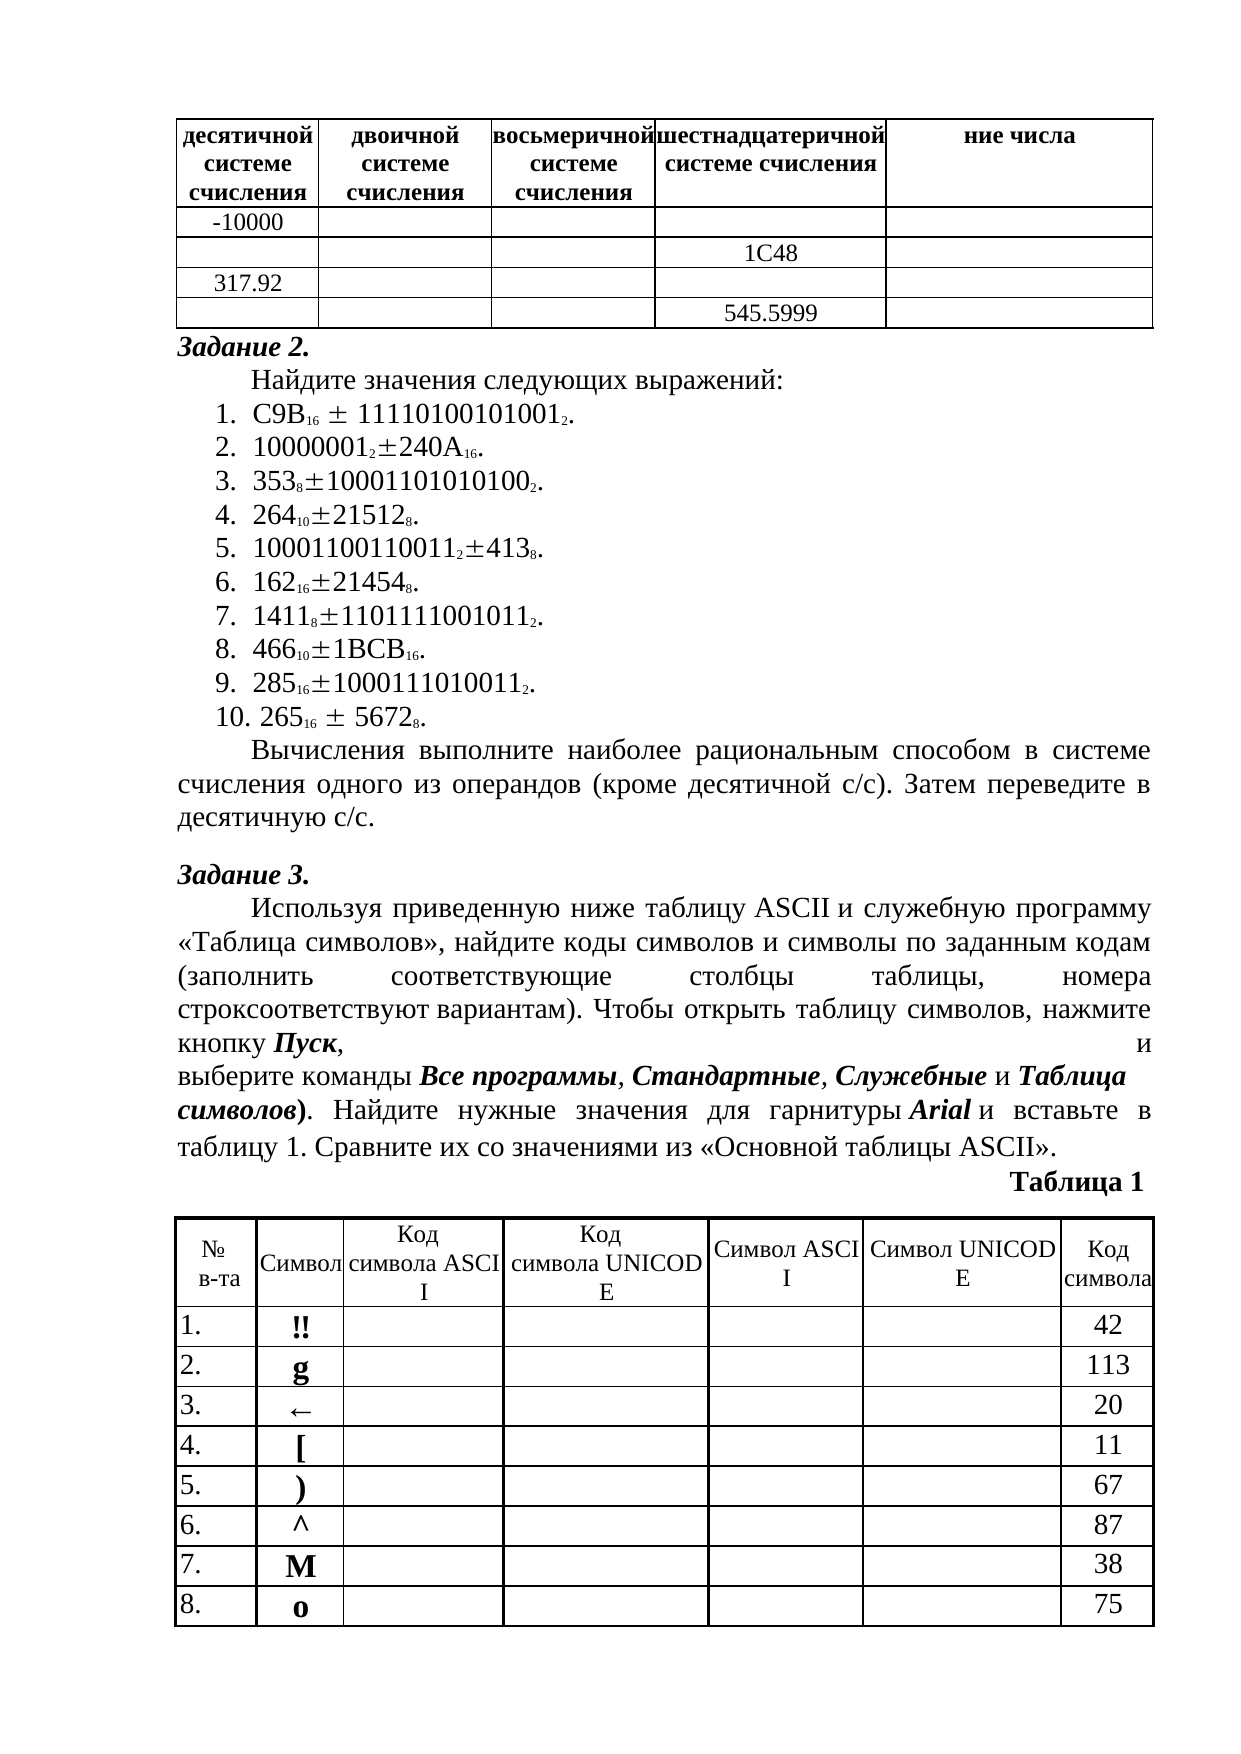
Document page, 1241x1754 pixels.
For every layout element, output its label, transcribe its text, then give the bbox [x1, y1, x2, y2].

table_cell [864, 1467, 1060, 1505]
table_header Символ ASCII [710, 1220, 862, 1306]
table_cell ) [258, 1467, 343, 1505]
table_cell [864, 1547, 1060, 1585]
table_cell 545.5999 [656, 298, 885, 327]
table_cell [505, 1547, 707, 1585]
table_cell [710, 1307, 862, 1346]
text Таблица 1 [177, 1164, 1152, 1197]
table_cell [505, 1587, 707, 1625]
table_cell 11 [1062, 1427, 1152, 1465]
table_cell [864, 1347, 1060, 1386]
table_cell [505, 1347, 707, 1386]
table_cell [319, 208, 491, 236]
table_cell [344, 1547, 502, 1585]
table_cell [344, 1507, 502, 1545]
table_cell [177, 238, 318, 267]
table_cell [710, 1467, 862, 1505]
table_cell ^ [258, 1507, 343, 1545]
table_cell 317.92 [177, 268, 318, 297]
list 3538100011010101002. [215, 463, 1152, 497]
table_header № в-та [177, 1220, 255, 1306]
table_cell 113 [1062, 1347, 1152, 1386]
table_cell [319, 268, 491, 297]
table_cell [344, 1587, 502, 1625]
table_cell [177, 1547, 255, 1585]
table_cell [492, 268, 654, 297]
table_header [492, 120, 654, 206]
text Задание 2. [177, 329, 1152, 362]
list С9В16  111101001010012. [215, 396, 1152, 429]
list 1000110011001124138. [215, 530, 1152, 564]
table_cell [710, 1427, 862, 1465]
table_cell 75 [1062, 1587, 1152, 1625]
table_cell [505, 1507, 707, 1545]
text Найдите значения следующих выражений: [177, 362, 1152, 396]
table_cell ← [258, 1387, 343, 1425]
table_cell [492, 208, 654, 236]
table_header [177, 120, 318, 206]
table_cell [656, 208, 885, 236]
table_cell ‼ [258, 1307, 343, 1346]
list 100000012240A16. [215, 429, 1152, 463]
table_cell [864, 1387, 1060, 1425]
table_cell [710, 1547, 862, 1585]
table_cell [177, 1387, 255, 1425]
table_cell g [258, 1347, 343, 1386]
table_header Код символа ASCII [344, 1220, 502, 1306]
table_cell [177, 1347, 255, 1386]
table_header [656, 120, 885, 206]
table_cell [505, 1387, 707, 1425]
table_cell [492, 238, 654, 267]
table_cell [344, 1427, 502, 1465]
table_cell [710, 1387, 862, 1425]
list 466101BCB16. [215, 631, 1152, 665]
table_cell [177, 1467, 255, 1505]
table_cell [710, 1347, 862, 1386]
list 26516  56728. [215, 699, 1152, 732]
list 2851610001110100112. [215, 665, 1152, 699]
table_cell [344, 1467, 502, 1505]
table_cell [887, 298, 1152, 327]
table_cell [344, 1387, 502, 1425]
table_header Код символа [1062, 1220, 1152, 1306]
table_cell 42 [1062, 1307, 1152, 1346]
table_cell [177, 1587, 255, 1625]
table_header Код символа UNICODE [505, 1220, 707, 1306]
table_cell [887, 238, 1152, 267]
table_cell [492, 298, 654, 327]
table_cell [505, 1427, 707, 1465]
table_cell [505, 1307, 707, 1346]
list 16216214548. [215, 564, 1152, 598]
table_cell [864, 1587, 1060, 1625]
table_cell M [258, 1547, 343, 1585]
table_cell [177, 298, 318, 327]
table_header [887, 120, 1152, 206]
table_cell [ [258, 1427, 343, 1465]
table_cell [656, 268, 885, 297]
table_cell [344, 1347, 502, 1386]
table_cell [710, 1587, 862, 1625]
table_cell [887, 268, 1152, 297]
table_cell [864, 1307, 1060, 1346]
table_cell [177, 1307, 255, 1346]
table_cell [319, 238, 491, 267]
table_cell 87 [1062, 1507, 1152, 1545]
table_cell -10000 [177, 208, 318, 236]
table_cell 1C48 [656, 238, 885, 267]
table_cell 67 [1062, 1467, 1152, 1505]
table_header Символ [258, 1220, 343, 1306]
list 1411811011110010112. [215, 598, 1152, 631]
text Вычисления выполните наиболее рациональным способом в системе счисления одного из операндов (кроме десятичной с/с). Затем переведите в десятичную с/с. [177, 732, 1152, 833]
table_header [319, 120, 491, 206]
text Задание 3. [177, 857, 1152, 891]
table_cell [505, 1467, 707, 1505]
table_cell o [258, 1587, 343, 1625]
table_cell [887, 208, 1152, 236]
table_cell 20 [1062, 1387, 1152, 1425]
table_cell [344, 1307, 502, 1346]
table_cell [319, 298, 491, 327]
table_cell [177, 1427, 255, 1465]
table_cell [864, 1507, 1060, 1545]
table_cell [864, 1427, 1060, 1465]
table_cell 38 [1062, 1547, 1152, 1585]
table_header Символ UNICODE [864, 1220, 1060, 1306]
table_cell [177, 1507, 255, 1545]
text Используя приведенную ниже таблицу ASCII и служебную программу «Таблица символов», найдите коды символов и символы по заданным кодам (заполнить соответствующие столбцы таблицы, номера строксоответствуют вариантам). Чтобы открыть таблицу символов, нажмите кнопку Пуск, и выберите команды Все программы, Стандартные, Служебные и Таблица символов). Найдите нужные значения для гарнитуры Arial и вставьте в таблицу 1. Сравните их со значениями из «Основной таблицы ASCII». [177, 891, 1152, 1164]
list 26410215128. [215, 497, 1152, 530]
table_cell [710, 1507, 862, 1545]
